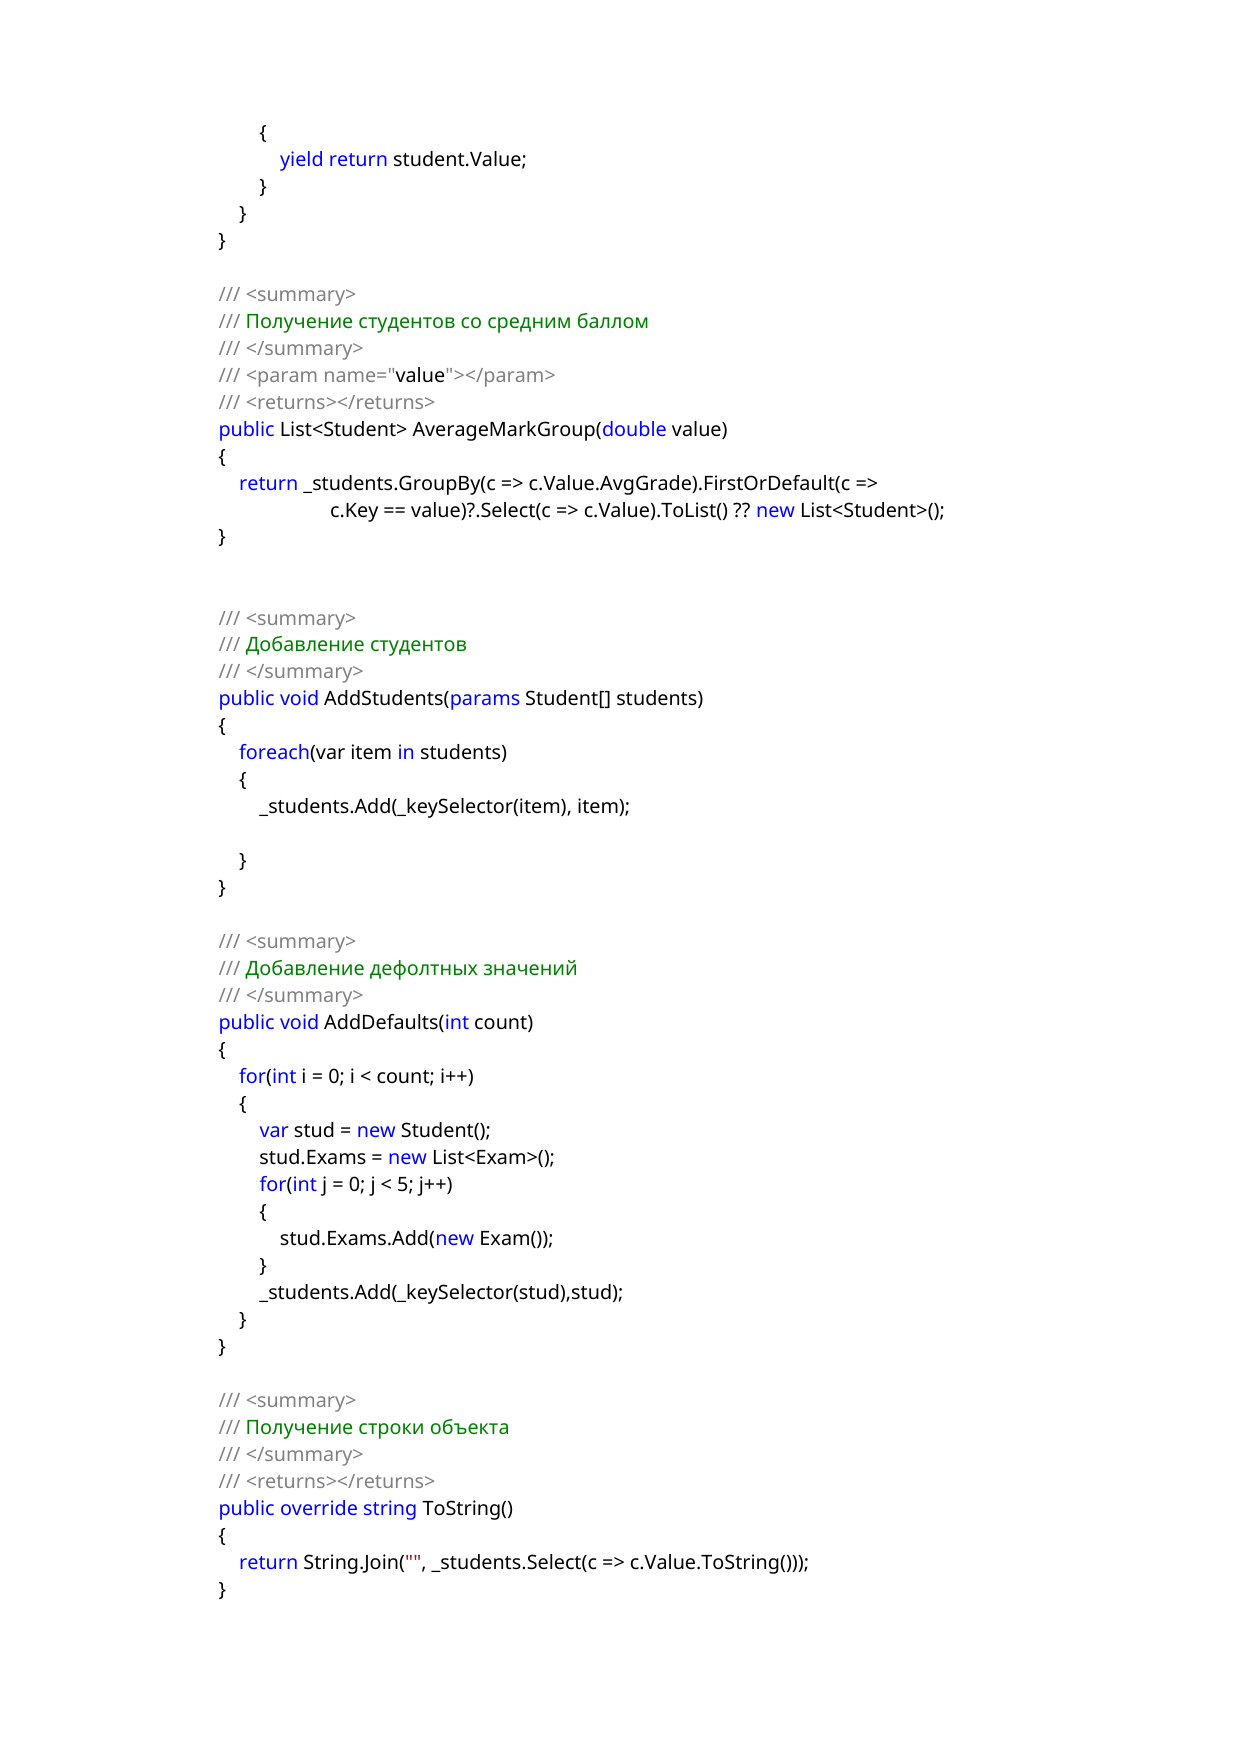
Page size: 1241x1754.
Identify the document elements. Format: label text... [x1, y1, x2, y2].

text /// </summary> [177, 334, 1152, 361]
text } [177, 523, 1152, 550]
text { [177, 712, 1152, 739]
text { [177, 1089, 1152, 1116]
text public override string ToString() [177, 1494, 1152, 1521]
text } [177, 172, 1152, 199]
text for(int i = 0; i < count; i++) [177, 1062, 1152, 1089]
text } [177, 1305, 1152, 1332]
text { [177, 766, 1152, 793]
text /// Получение студентов со средним баллом [177, 307, 1152, 334]
text { [177, 118, 1152, 145]
text { [177, 442, 1152, 469]
text /// <returns></returns> [177, 1467, 1152, 1494]
text /// <summary> [177, 280, 1152, 307]
text /// <param name="value"></param> [177, 361, 1152, 388]
text public void AddDefaults(int count) [177, 1008, 1152, 1035]
text /// <summary> [177, 1386, 1152, 1413]
text stud.Exams = new List<Exam>(); [177, 1143, 1152, 1170]
text } [177, 226, 1152, 253]
text _students.Add(_keySelector(stud),stud); [177, 1278, 1152, 1305]
text } [177, 199, 1152, 226]
text /// Добавление студентов [177, 631, 1152, 658]
text stud.Exams.Add(new Exam()); [177, 1224, 1152, 1251]
text return String.Join("", _students.Select(c => c.Value.ToString())); [177, 1548, 1152, 1575]
text foreach(var item in students) [177, 739, 1152, 766]
text c.Key == value)?.Select(c => c.Value).ToList() ?? new List<Student>(); [251, 496, 1152, 523]
text { [177, 1197, 1152, 1224]
text public void AddStudents(params Student[] students) [177, 685, 1152, 712]
text /// Добавление дефолтных значений [177, 954, 1152, 981]
text public List<Student> AverageMarkGroup(double value) [177, 415, 1152, 442]
text for(int j = 0; j < 5; j++) [177, 1170, 1152, 1197]
text _students.Add(_keySelector(item), item); [177, 793, 1152, 819]
text var stud = new Student(); [177, 1116, 1152, 1143]
text /// <returns></returns> [177, 388, 1152, 415]
text /// <summary> [177, 927, 1152, 954]
text { [177, 1521, 1152, 1548]
text } [177, 873, 1152, 901]
text } [177, 1251, 1152, 1278]
text /// </summary> [177, 658, 1152, 685]
text yield return student.Value; [177, 145, 1152, 172]
text /// <summary> [177, 604, 1152, 631]
text } [177, 847, 1152, 873]
text /// </summary> [177, 1440, 1152, 1467]
text } [177, 1332, 1152, 1359]
text { [177, 1035, 1152, 1062]
text /// </summary> [177, 981, 1152, 1008]
text return _students.GroupBy(c => c.Value.AvgGrade).FirstOrDefault(c => [177, 469, 1152, 496]
text /// Получение строки объекта [177, 1413, 1152, 1440]
text } [177, 1575, 1152, 1602]
